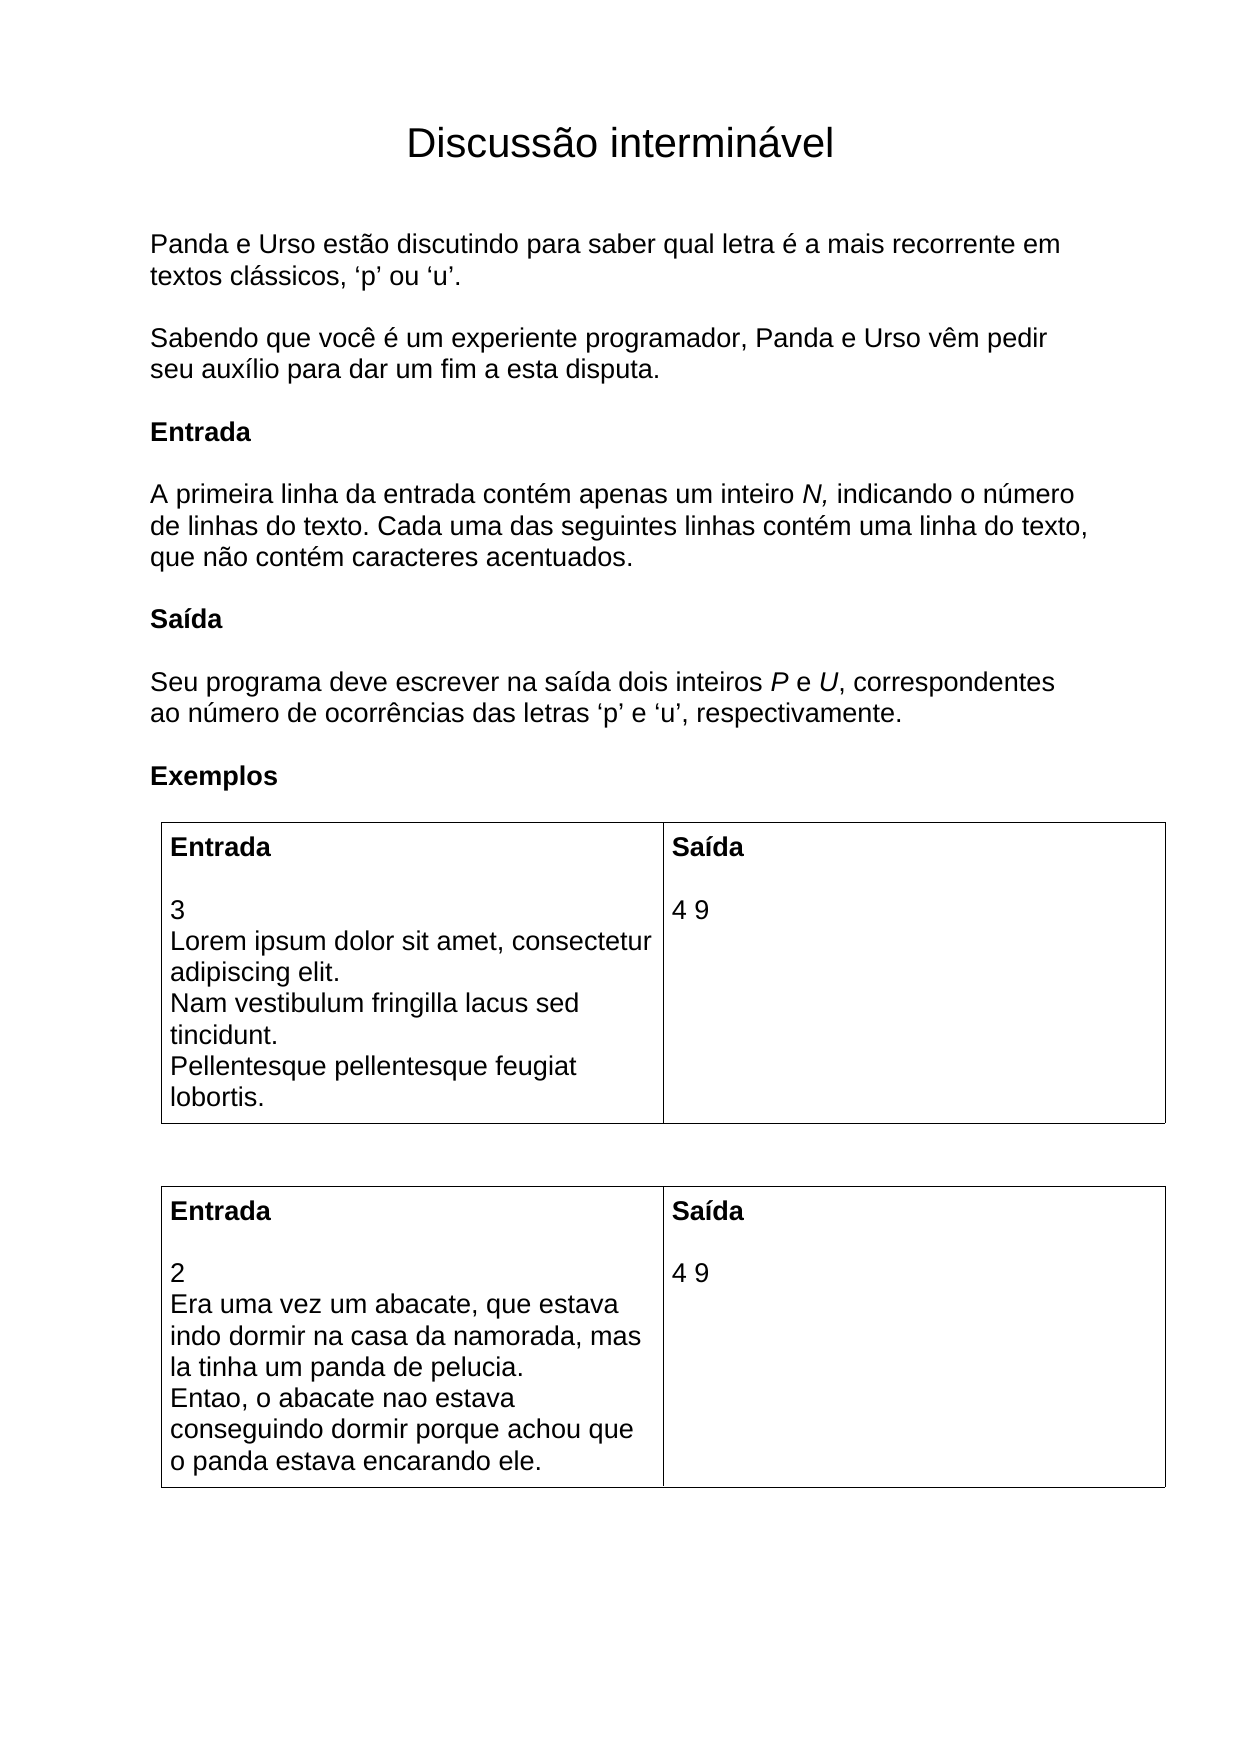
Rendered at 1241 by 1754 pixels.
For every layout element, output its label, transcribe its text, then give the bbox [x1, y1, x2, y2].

table_header Saída 4 9 [664, 1187, 1165, 1486]
text Exemplos [150, 760, 1090, 791]
table_header Entrada 3 Lorem ipsum dolor sit amet, consectetur adipiscing elit. Nam vestibulum fringilla lacus sed tincidunt. Pellentesque pellentesque feugiat lobortis. [162, 823, 663, 1123]
text A primeira linha da entrada contém apenas um inteiro N, indicando o número de linhas do texto. Cada uma das seguintes linhas contém uma linha do texto, que não contém caracteres acentuados. [150, 478, 1090, 572]
text Sabendo que você é um experiente programador, Panda e Urso vêm pedir seu auxílio para dar um fim a esta disputa. [150, 322, 1090, 385]
table_header Entrada 2 Era uma vez um abacate, que estava indo dormir na casa da namorada, mas la tinha um panda de pelucia. Entao, o abacate nao estava conseguindo dormir porque achou que o panda estava encarando ele. [162, 1187, 663, 1486]
text Entrada [150, 416, 1090, 447]
text Saída [150, 603, 1090, 635]
text Panda e Urso estão discutindo para saber qual letra é a mais recorrente em textos clássicos, ‘p’ ou ‘u’. [150, 228, 1090, 291]
table_header Saída 4 9 [664, 823, 1165, 1123]
text Seu programa deve escrever na saída dois inteiros P e U, correspondentes ao número de ocorrências das letras ‘p’ e ‘u’, respectivamente. [150, 666, 1090, 728]
subtitle Discussão interminável [150, 118, 1090, 166]
